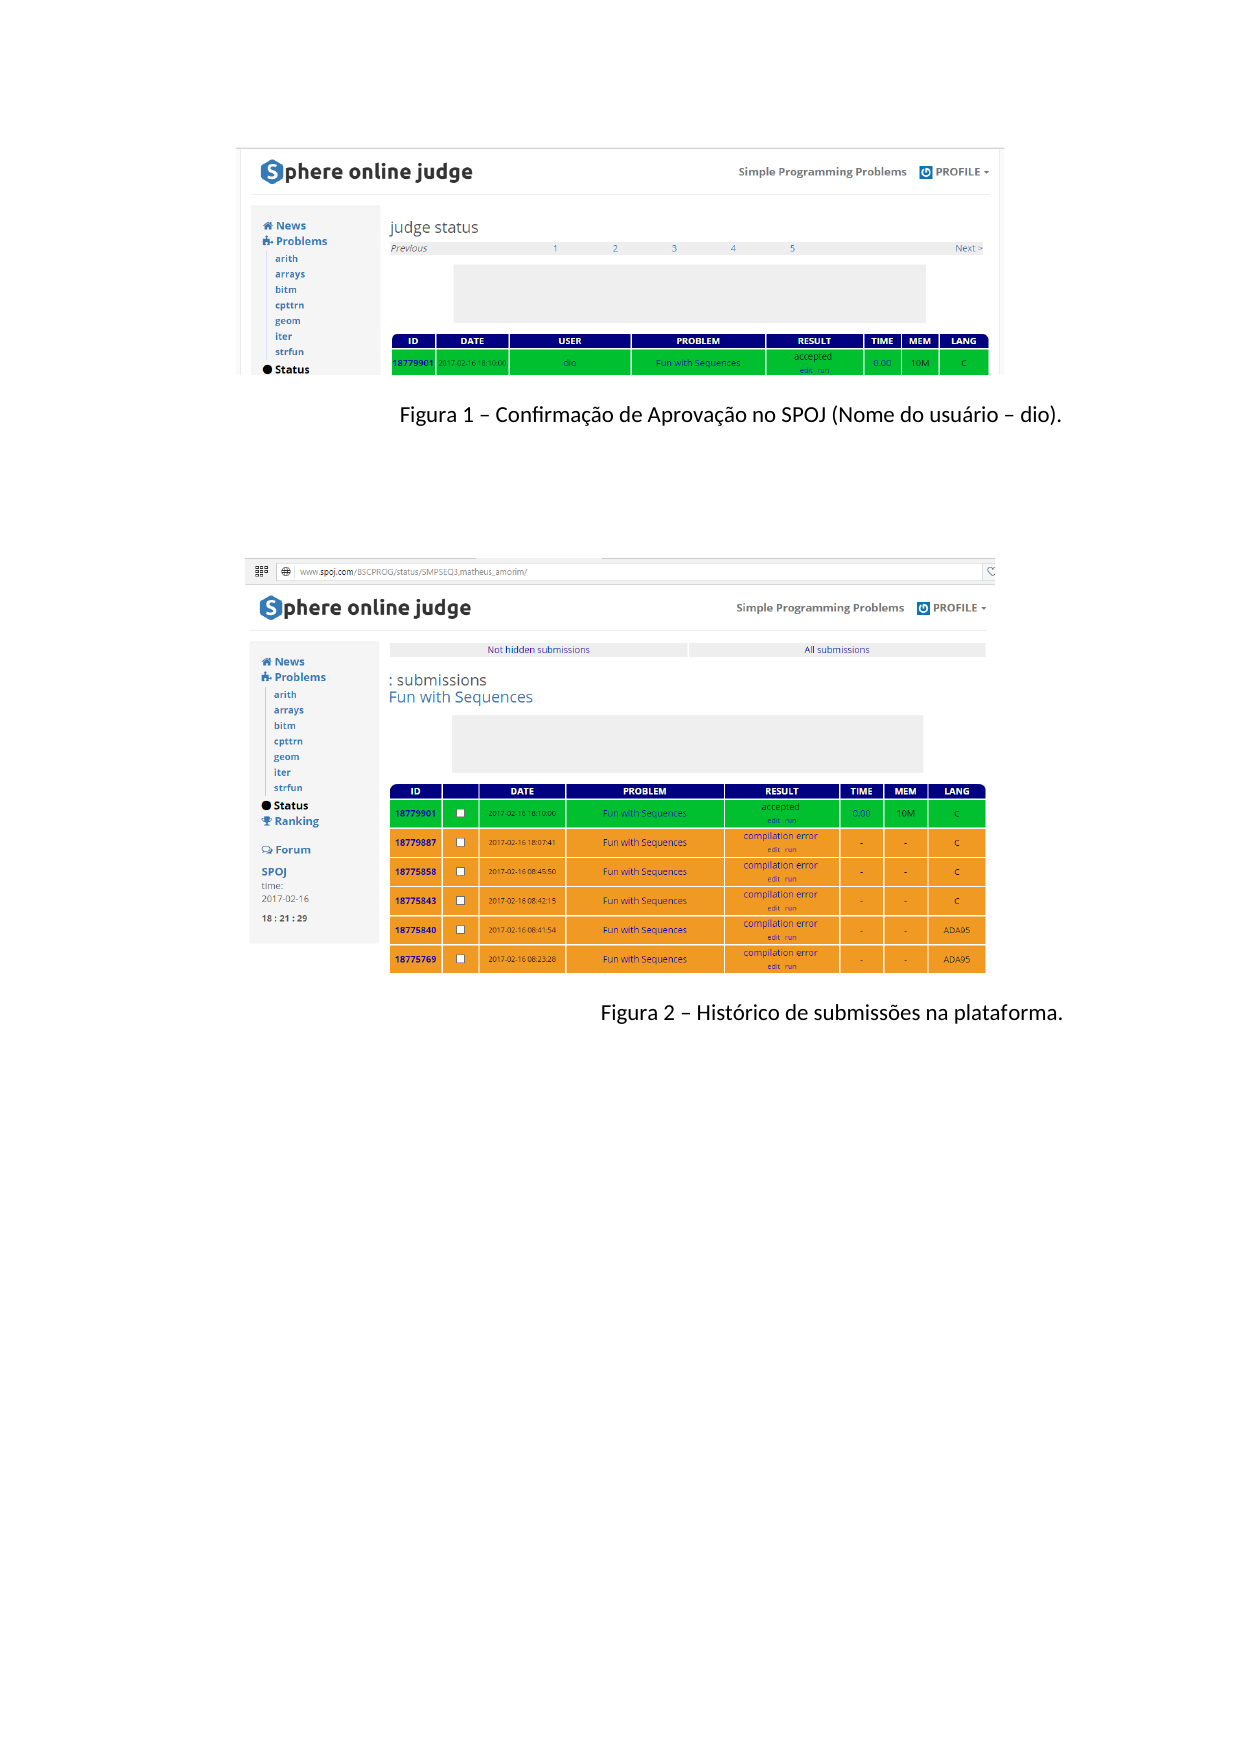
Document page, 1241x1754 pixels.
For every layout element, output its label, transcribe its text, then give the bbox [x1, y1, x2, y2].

picture [245, 558, 995, 973]
picture [235, 147, 1005, 375]
text Figura 2 – Histórico de submissões na plataforma. [177, 998, 1063, 1026]
text Figura 1 – Confirmação de Aprovação no SPOJ (Nome do usuário – dio). [177, 400, 1063, 428]
